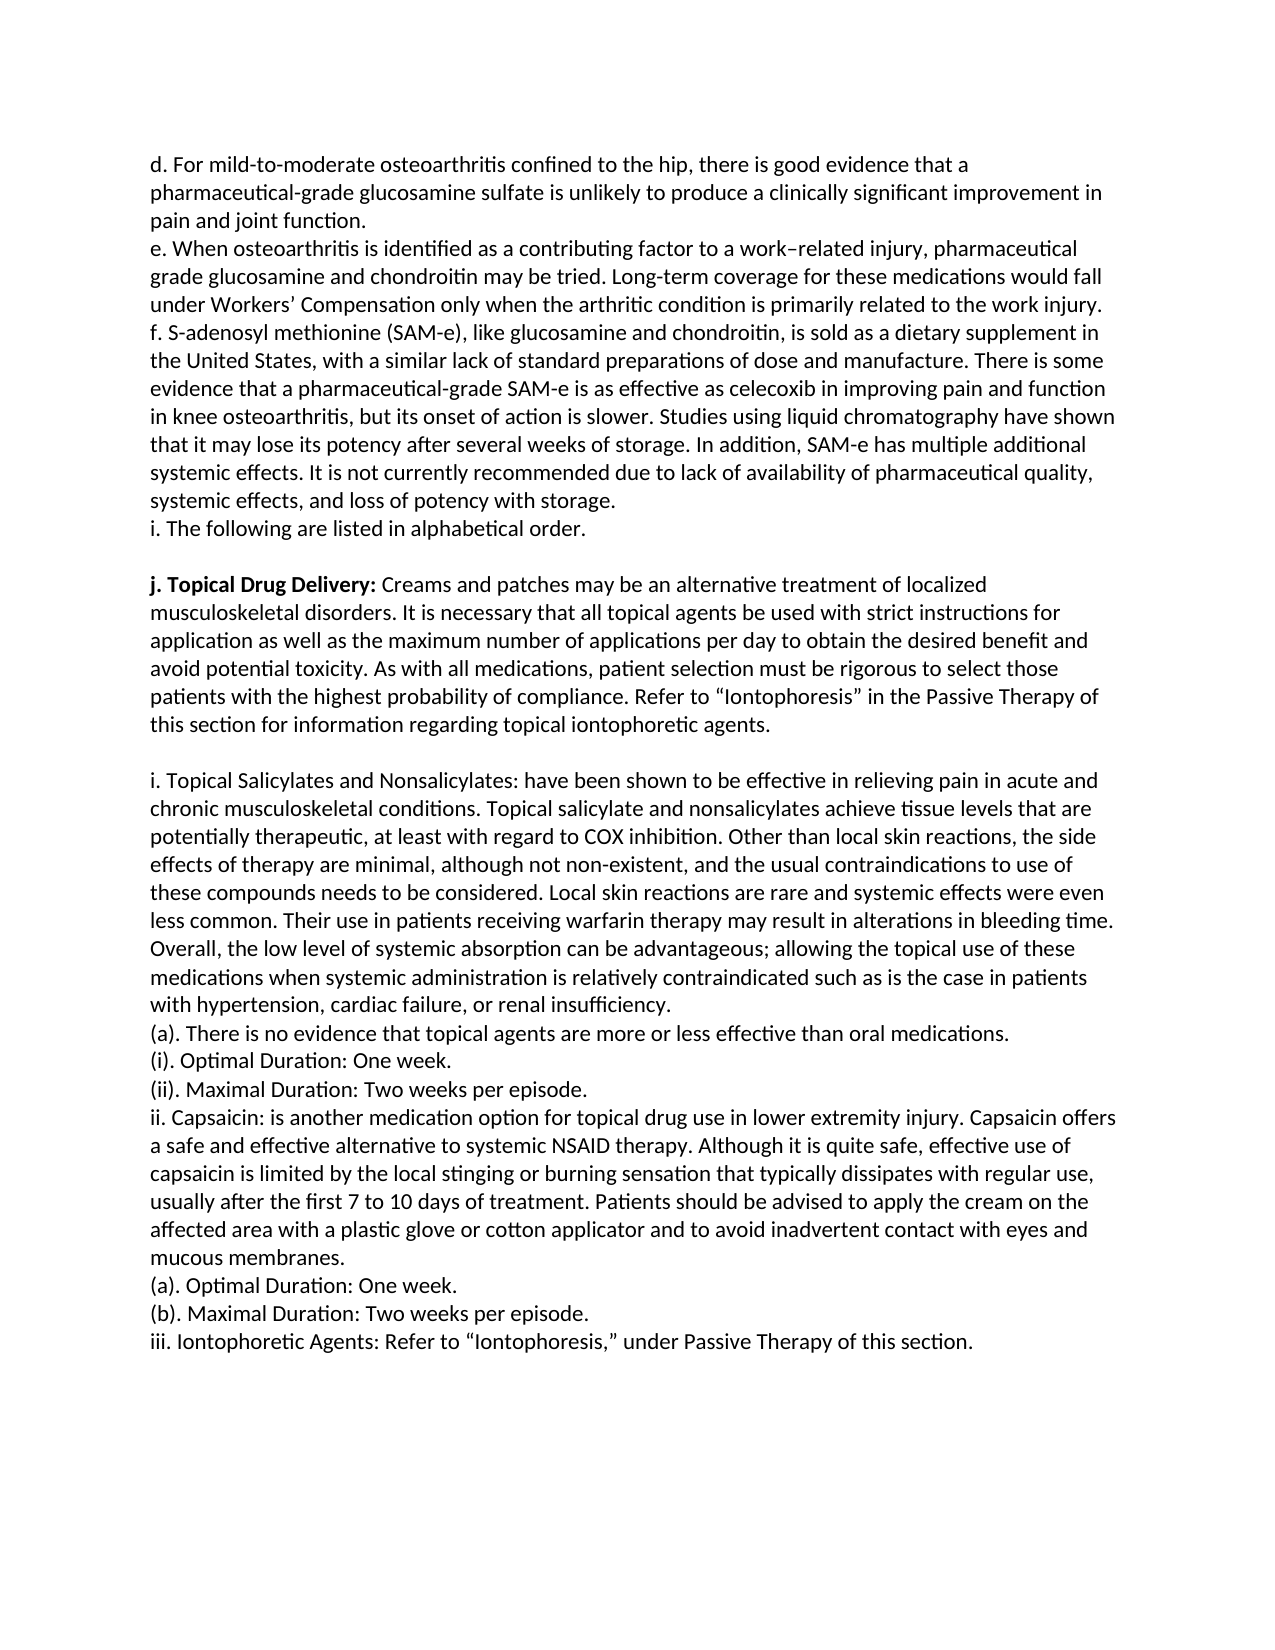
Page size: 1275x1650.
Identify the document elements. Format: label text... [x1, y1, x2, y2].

text (b). Maximal Duration: Two weeks per episode. [150, 1299, 1125, 1327]
text e. When osteoarthritis is identified as a contributing factor to a work–related injury, pharmaceutical grade glucosamine and chondroitin may be tried. Long-term coverage for these medications would fall under Workers’ Compensation only when the arthritic condition is primarily related to the work injury. [150, 234, 1125, 318]
text j. Topical Drug Delivery: Creams and patches may be an alternative treatment of localized musculoskeletal disorders. It is necessary that all topical agents be used with strict instructions for application as well as the maximum number of applications per day to obtain the desired benefit and avoid potential toxicity. As with all medications, patient selection must be rigorous to select those patients with the highest probability of compliance. Refer to “Iontophoresis” in the Passive Therapy of this section for information regarding topical iontophoretic agents. [150, 570, 1125, 738]
text (i). Optimal Duration: One week. [150, 1047, 1125, 1075]
text f. S-adenosyl methionine (SAM-e), like glucosamine and chondroitin, is sold as a dietary supplement in the United States, with a similar lack of standard preparations of dose and manufacture. There is some evidence that a pharmaceutical-grade SAM-e is as effective as celecoxib in improving pain and function in knee osteoarthritis, but its onset of action is slower. Studies using liquid chromatography have shown that it may lose its potency after several weeks of storage. In addition, SAM-e has multiple additional systemic effects. It is not currently recommended due to lack of availability of pharmaceutical quality, systemic effects, and loss of potency with storage. [150, 318, 1125, 514]
text i. The following are listed in alphabetical order. [150, 514, 1125, 542]
text iii. Iontophoretic Agents: Refer to “Iontophoresis,” under Passive Therapy of this section. [150, 1327, 1125, 1355]
text (ii). Maximal Duration: Two weeks per episode. [150, 1075, 1125, 1103]
text ii. Capsaicin: is another medication option for topical drug use in lower extremity injury. Capsaicin offers a safe and effective alternative to systemic NSAID therapy. Although it is quite safe, effective use of capsaicin is limited by the local stinging or burning sensation that typically dissipates with regular use, usually after the first 7 to 10 days of treatment. Patients should be advised to apply the cream on the affected area with a plastic glove or cotton applicator and to avoid inadvertent contact with eyes and mucous membranes. [150, 1103, 1125, 1271]
text d. For mild-to-moderate osteoarthritis confined to the hip, there is good evidence that a pharmaceutical-grade glucosamine sulfate is unlikely to produce a clinically significant improvement in pain and joint function. [150, 150, 1125, 234]
text (a). Optimal Duration: One week. [150, 1271, 1125, 1299]
text i. Topical Salicylates and Nonsalicylates: have been shown to be effective in relieving pain in acute and chronic musculoskeletal conditions. Topical salicylate and nonsalicylates achieve tissue levels that are potentially therapeutic, at least with regard to COX inhibition. Other than local skin reactions, the side effects of therapy are minimal, although not non-existent, and the usual contraindications to use of these compounds needs to be considered. Local skin reactions are rare and systemic effects were even less common. Their use in patients receiving warfarin therapy may result in alterations in bleeding time. Overall, the low level of systemic absorption can be advantageous; allowing the topical use of these medications when systemic administration is relatively contraindicated such as is the case in patients with hypertension, cardiac failure, or renal insufficiency. [150, 766, 1125, 1019]
text (a). There is no evidence that topical agents are more or less effective than oral medications. [150, 1019, 1125, 1047]
